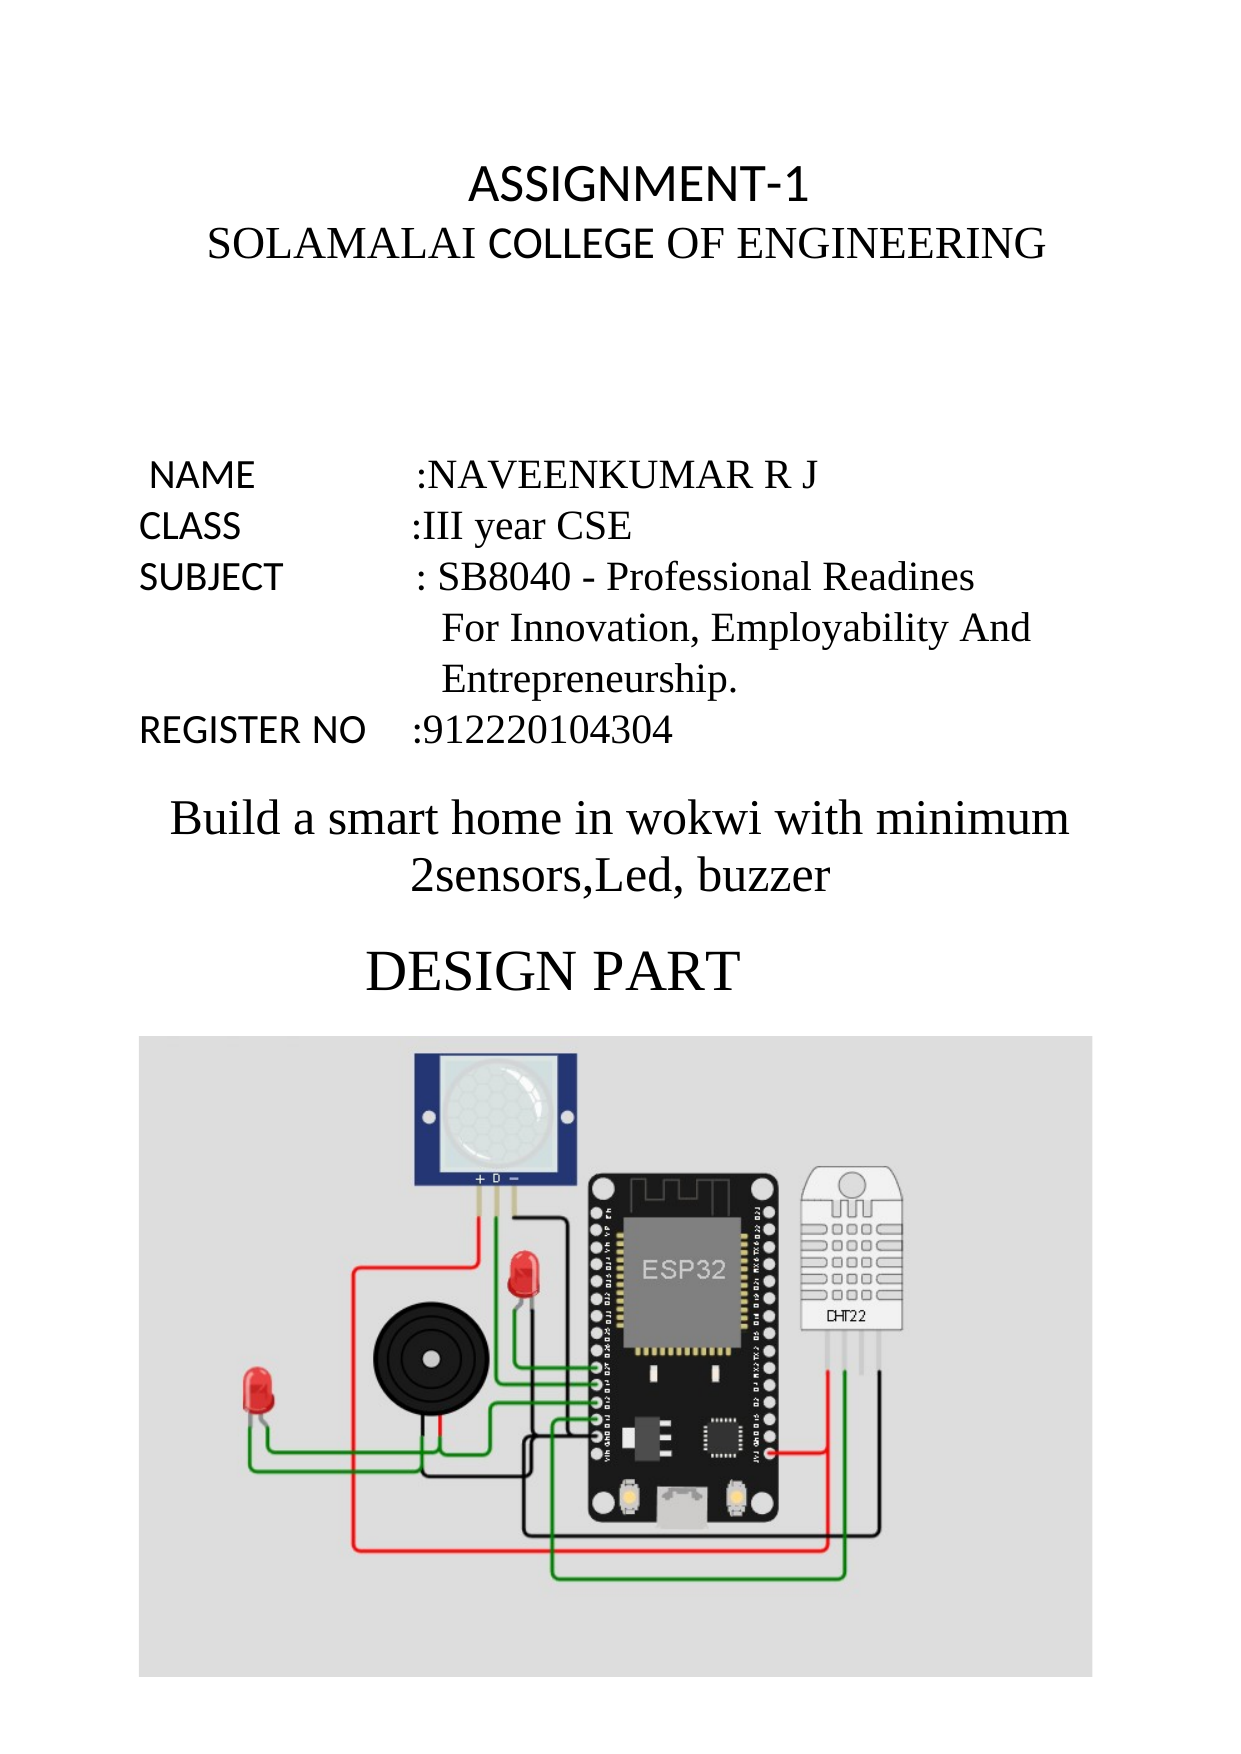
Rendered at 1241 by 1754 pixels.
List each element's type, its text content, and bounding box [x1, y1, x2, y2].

text NAME :NAVEENKUMAR R J [148, 448, 1113, 499]
text ASSIGNMENT-1 [189, 150, 1088, 214]
text For Innovation, Employability And [139, 601, 1113, 652]
text REGISTER NO :912220104304 [139, 703, 1113, 754]
text CLASS :III year CSE [139, 499, 1113, 550]
text SOLAMALAI COLLEGE OF ENGINEERING [152, 214, 1088, 326]
text Build a smart home in wokwi with minimum 2sensors,Led, buzzer [151, 787, 1089, 902]
text SUBJECT : SB8040 - Professional Readines [139, 550, 1113, 601]
subtitle DESIGN PART [365, 936, 1113, 1003]
picture [138, 1036, 1093, 1677]
text Entrepreneurship. [139, 652, 1113, 703]
